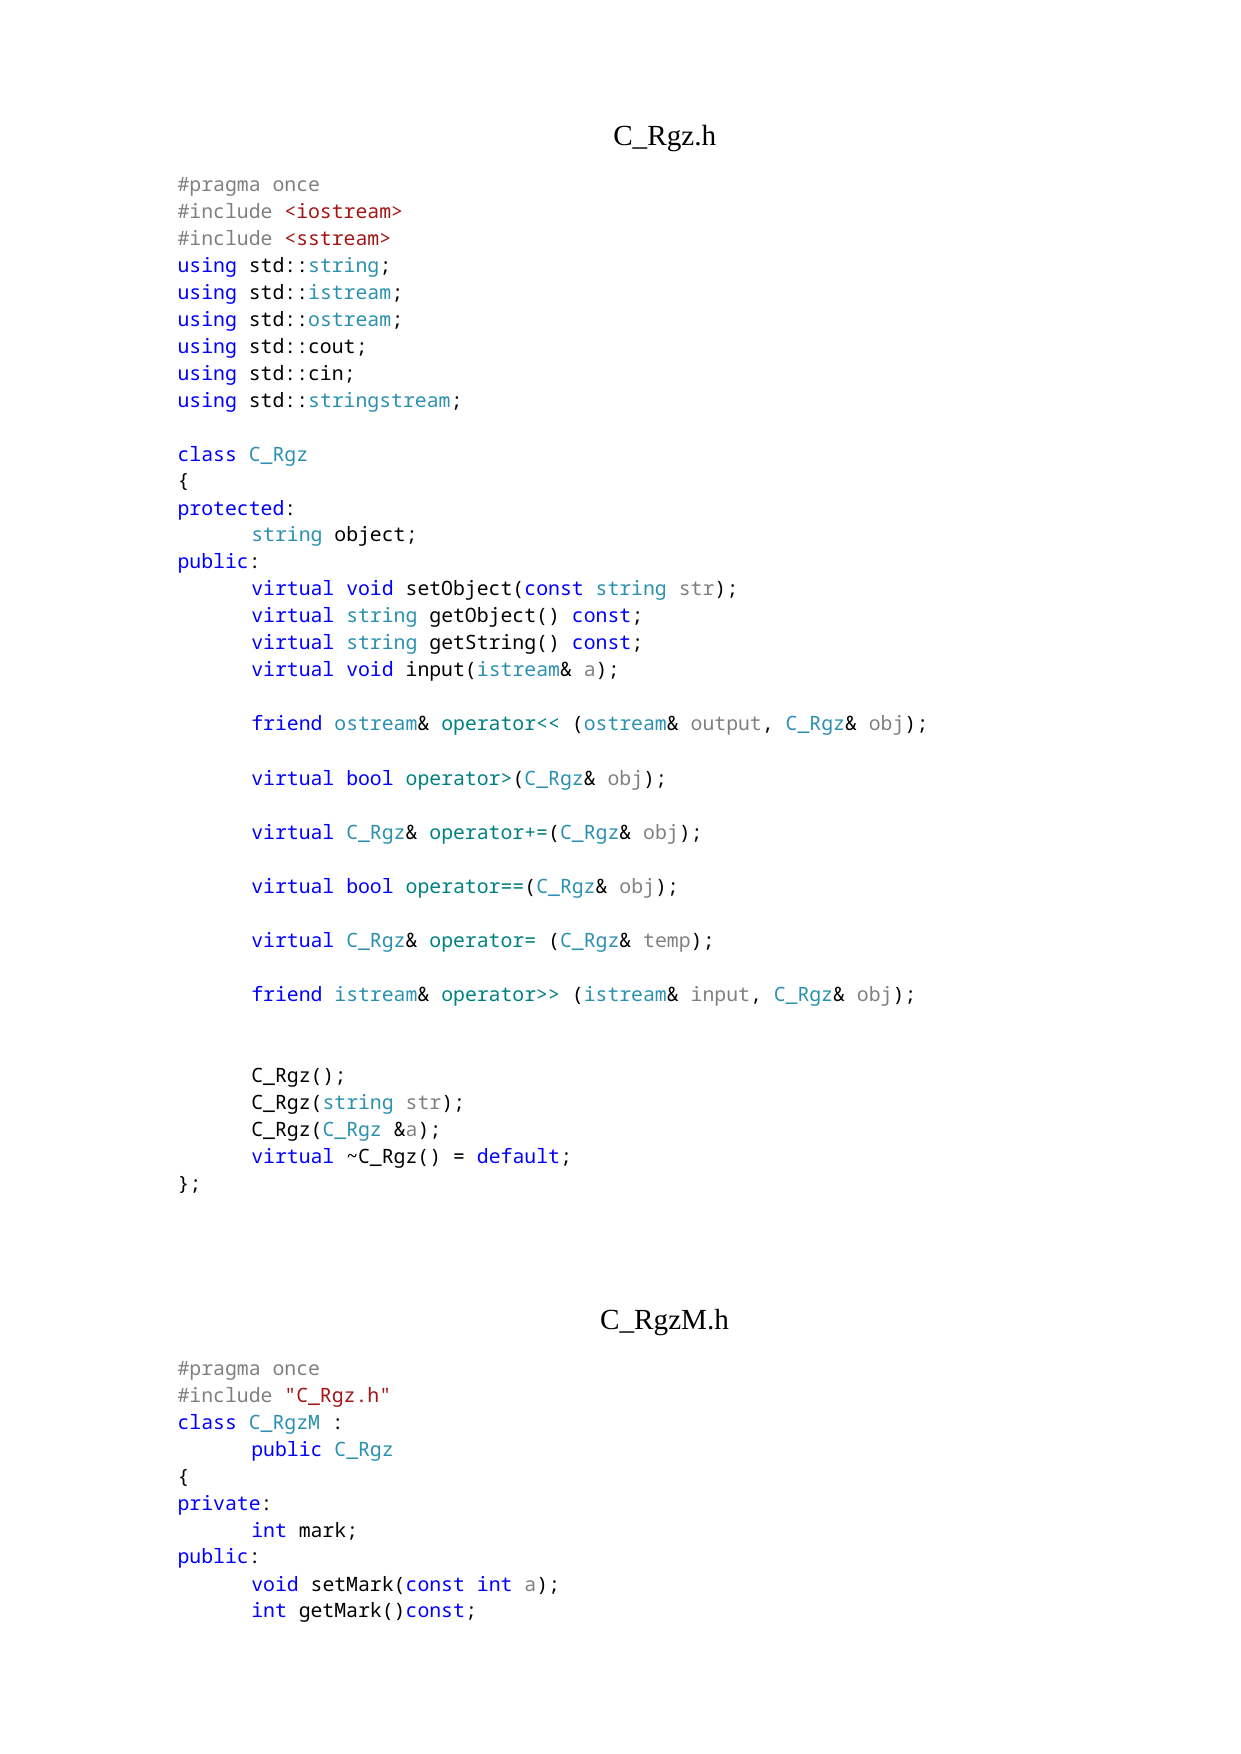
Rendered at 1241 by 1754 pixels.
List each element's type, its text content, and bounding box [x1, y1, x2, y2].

text string object; [177, 521, 1152, 548]
text virtual string getString() const; [177, 629, 1152, 656]
text using std::string; [177, 251, 1152, 278]
text #pragma once [177, 170, 1152, 197]
text using std::stringstream; [177, 386, 1152, 413]
text using std::cout; [177, 332, 1152, 359]
text virtual bool operator==(C_Rgz& obj); [177, 872, 1152, 899]
text private: [177, 1489, 1152, 1516]
text #pragma once [177, 1354, 1152, 1381]
text class C_RgzM : [177, 1408, 1152, 1435]
text C_Rgz.h [177, 118, 1152, 152]
text virtual string getObject() const; [177, 602, 1152, 629]
text using std::cin; [177, 359, 1152, 386]
text public: [177, 1543, 1152, 1570]
text { [177, 467, 1152, 494]
text C_Rgz(string str); [177, 1088, 1152, 1115]
text #include "C_Rgz.h" [177, 1381, 1152, 1408]
text virtual void input(istream& a); [177, 656, 1152, 683]
text int getMark()const; [177, 1597, 1152, 1624]
text protected: [177, 494, 1152, 521]
text using std::istream; [177, 278, 1152, 305]
text virtual ~C_Rgz() = default; [177, 1142, 1152, 1169]
text void setMark(const int a); [177, 1570, 1152, 1597]
text virtual void setObject(const string str); [177, 575, 1152, 602]
text { [177, 1462, 1152, 1489]
text }; [177, 1169, 1152, 1196]
text int mark; [177, 1516, 1152, 1543]
text virtual C_Rgz& operator= (C_Rgz& temp); [177, 926, 1152, 953]
text C_Rgz(); [177, 1061, 1152, 1088]
text friend istream& operator>> (istream& input, C_Rgz& obj); [177, 980, 1152, 1007]
text #include <iostream> [177, 197, 1152, 224]
text class C_Rgz [177, 440, 1152, 467]
text public C_Rgz [177, 1435, 1152, 1462]
text virtual bool operator>(C_Rgz& obj); [177, 764, 1152, 792]
text C_RgzM.h [177, 1302, 1152, 1336]
text C_Rgz(C_Rgz &a); [177, 1115, 1152, 1142]
text using std::ostream; [177, 305, 1152, 332]
text virtual C_Rgz& operator+=(C_Rgz& obj); [177, 818, 1152, 846]
text #include <sstream> [177, 224, 1152, 251]
text friend ostream& operator<< (ostream& output, C_Rgz& obj); [177, 709, 1152, 737]
text public: [177, 548, 1152, 575]
